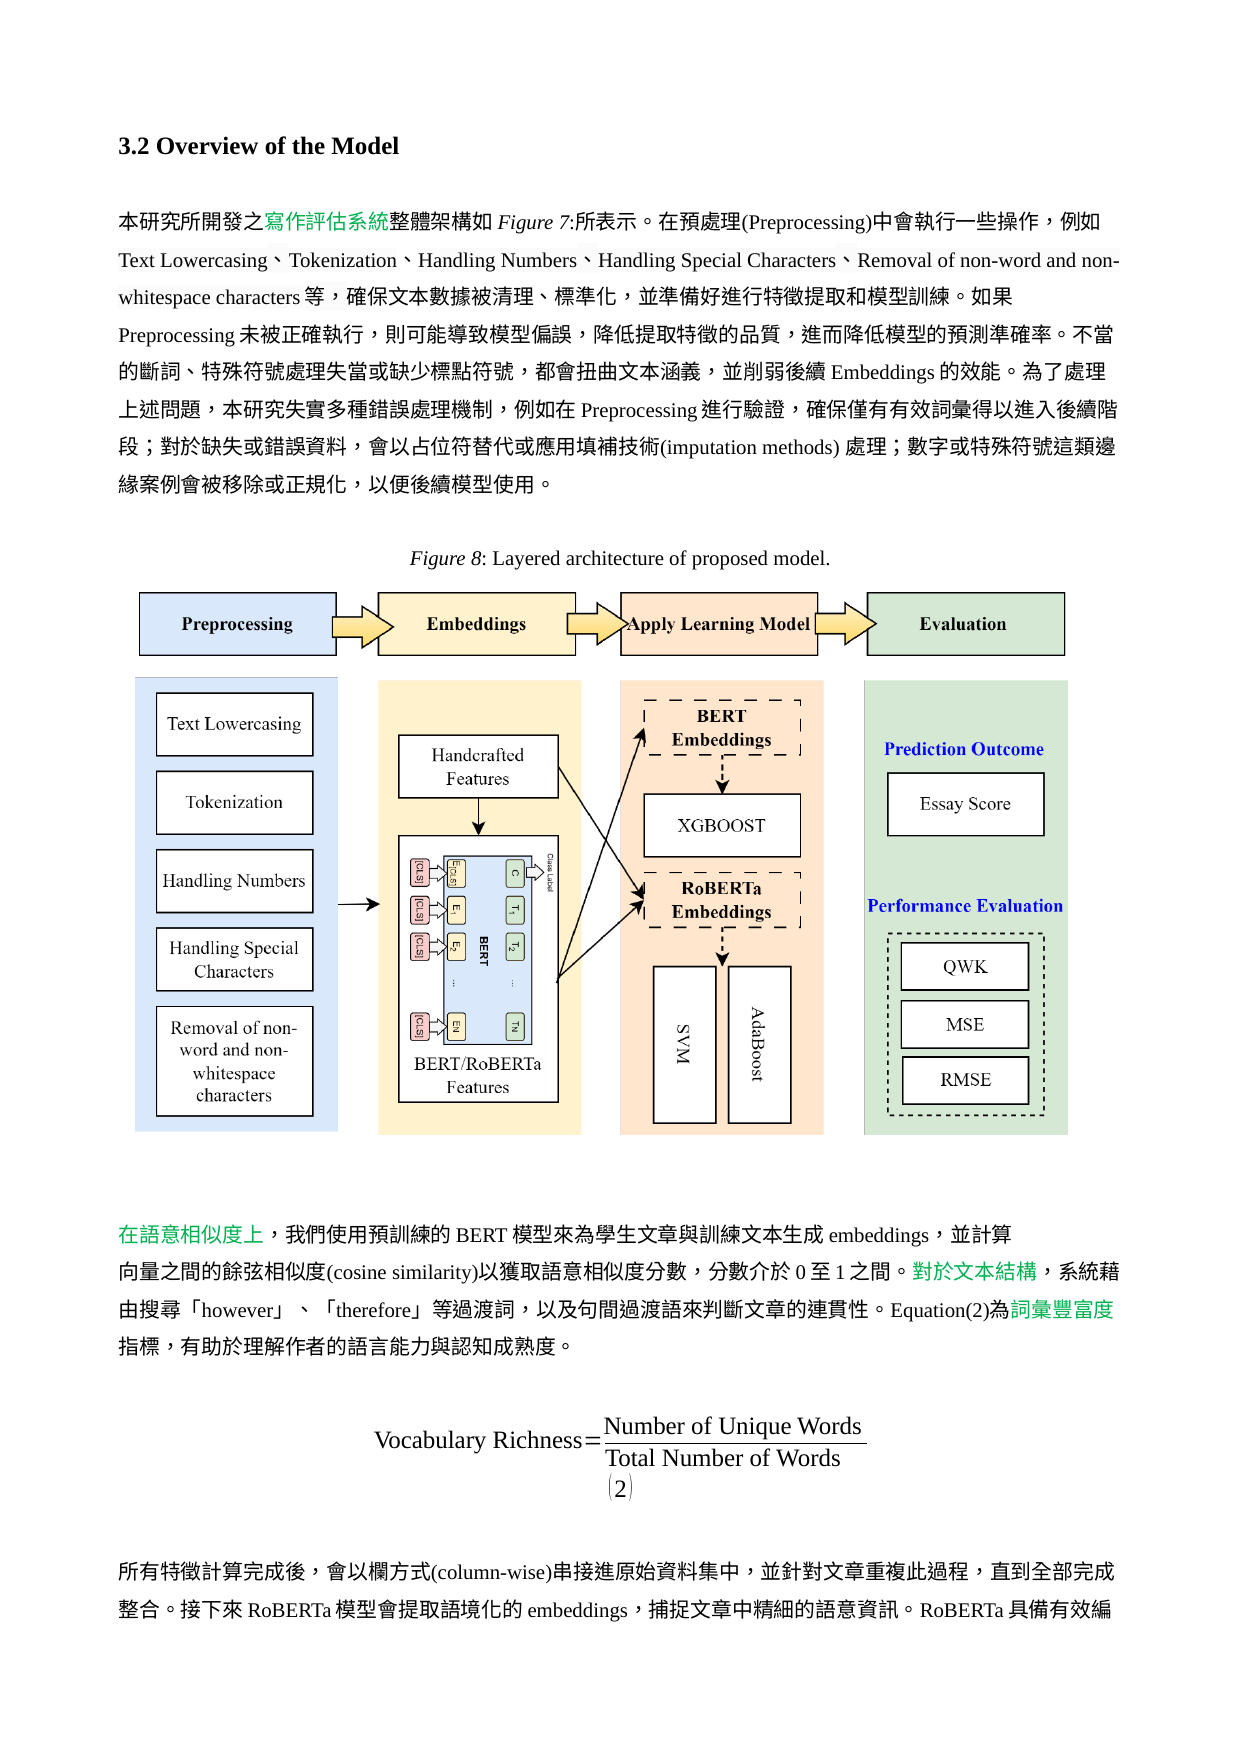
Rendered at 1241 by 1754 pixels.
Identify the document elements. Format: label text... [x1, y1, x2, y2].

picture [118, 577, 1090, 1151]
text Figure 8: Layered architecture of proposed model. [118, 539, 1122, 577]
subtitle Overview of the Model [118, 127, 1122, 164]
text 在語意相似度上，我們使用預訓練的BERT模型來為學生文章與訓練文本生成embeddings，並計算 [118, 1214, 1122, 1252]
text 本研究所開發之寫作評估系統整體架構如Figure 7:所表示。在預處理(Preprocessing)中會執行一些操作，例如Text Lowercasing、Tokenization、Handling Numbers、Handling Special Characters、Removal of non-word and non-whitespace characters等，確保文本數據被清理、標準化，並準備好進行特徵提取和模型訓練。如果Preprocessing未被正確執行，則可能導致模型偏誤，降低提取特徵的品質，進而降低模型的預測準確率。不當的斷詞、特殊符號處理失當或缺少標點符號，都會扭曲文本涵義，並削弱後續Embeddings的效能。為了處理上述問題，本研究失實多種錯誤處理機制，例如在Preprocessing進行驗證，確保僅有有效詞彙得以進入後續階段；對於缺失或錯誤資料，會以占位符替代或應用填補技術(imputation methods) 處理；數字或特殊符號這類邊緣案例會被移除或正規化，以便後續模型使用。 [118, 202, 1122, 502]
text 向量之間的餘弦相似度(cosine similarity)以獲取語意相似度分數，分數介於0至1之間。對於文本結構，系統藉由搜尋「however」、「therefore」等過渡詞，以及句間過渡語來判斷文章的連貫性。Equation(2)為詞彙豐富度指標，有助於理解作者的語言能力與認知成熟度。 [118, 1252, 1122, 1364]
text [118, 1552, 1122, 1627]
